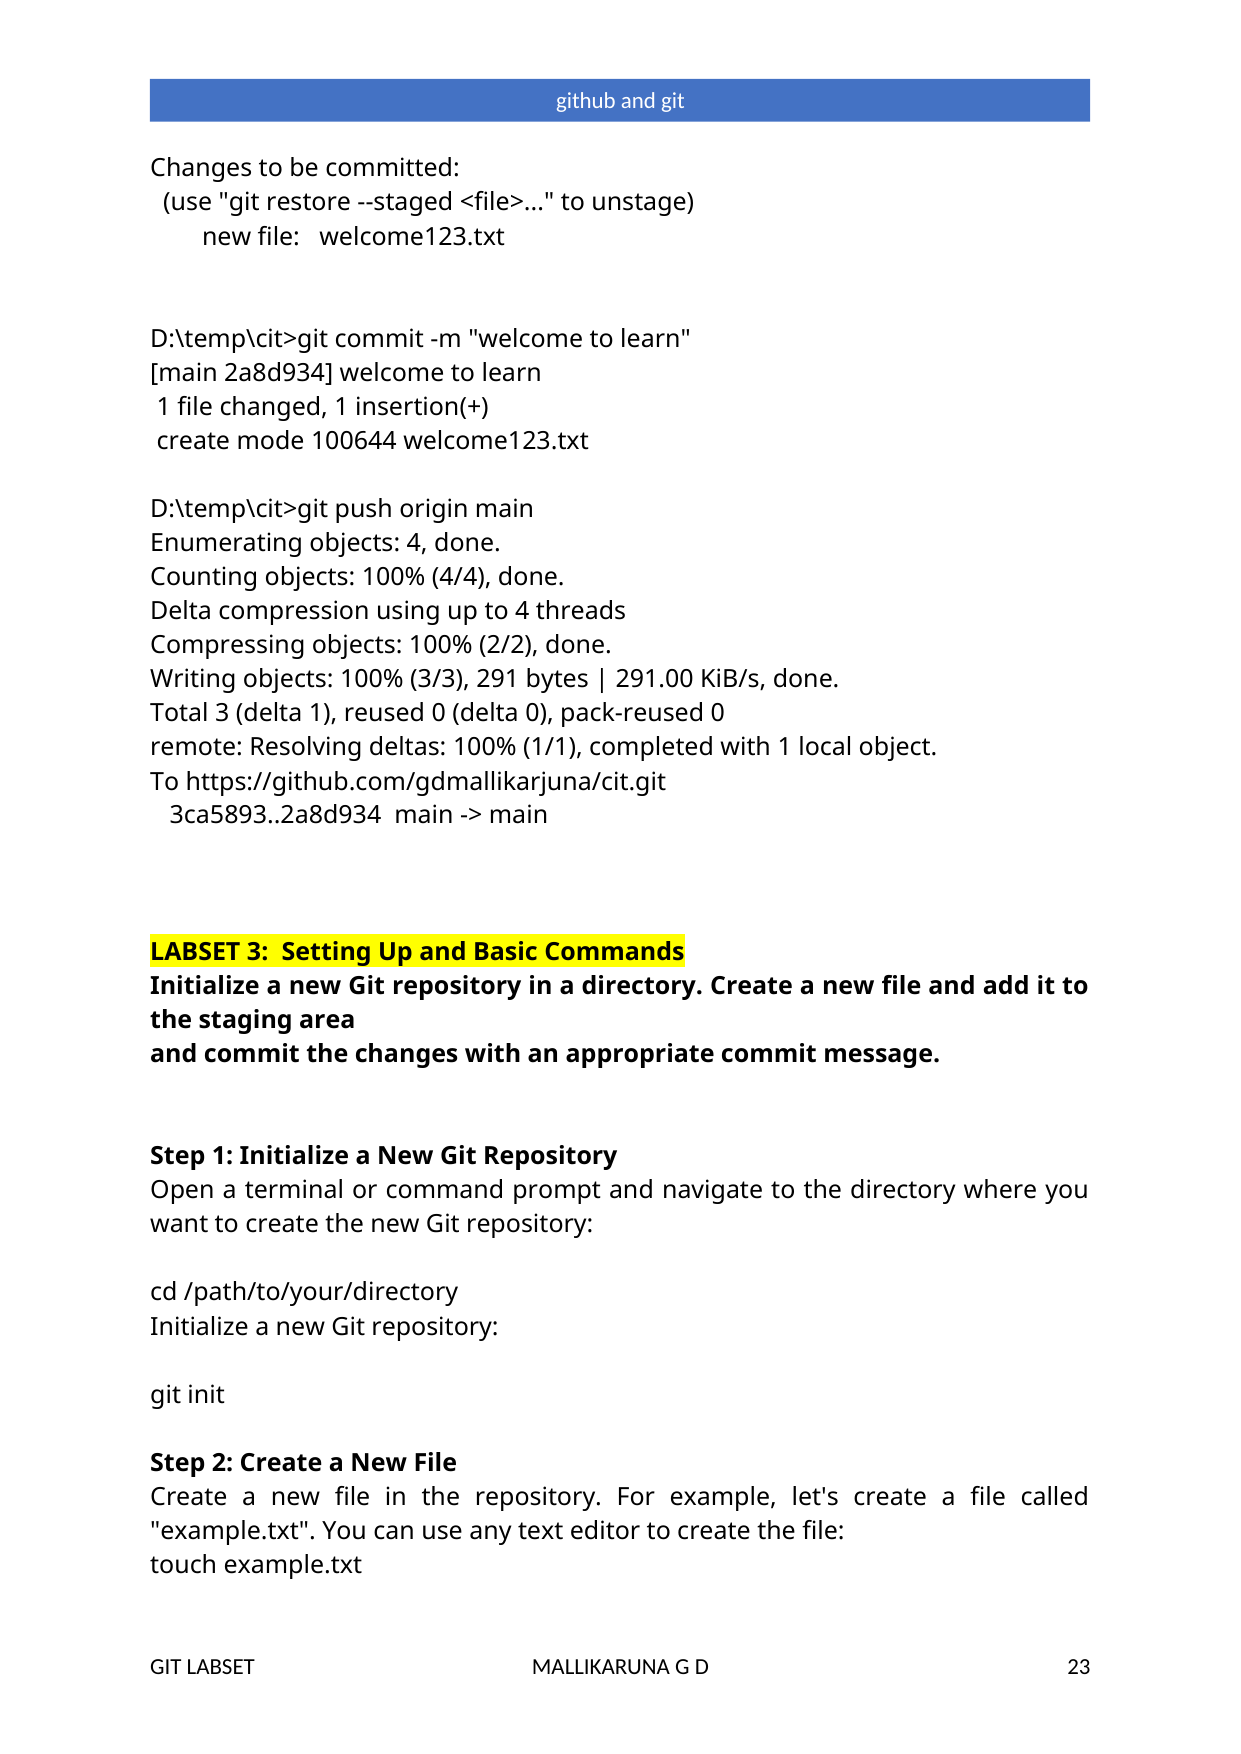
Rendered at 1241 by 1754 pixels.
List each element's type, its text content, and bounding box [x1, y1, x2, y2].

text remote: Resolving deltas: 100% (1/1), completed with 1 local object. [150, 729, 1090, 763]
text Enumerating objects: 4, done. [150, 525, 1090, 559]
text Step 2: Create a New File [150, 1444, 1090, 1478]
text To https://github.com/gdmallikarjuna/cit.git [150, 763, 1090, 797]
text Changes to be committed: [150, 150, 1090, 184]
text 1 file changed, 1 insertion(+) [150, 388, 1090, 422]
text touch example.txt [150, 1547, 1090, 1581]
text Create a new file in the repository. For example, let's create a file called "example.txt". You can use any text editor to create the file: [150, 1478, 1090, 1547]
text Open a terminal or command prompt and navigate to the directory where you want to create the new Git repository: [150, 1172, 1090, 1240]
text git init [150, 1376, 1090, 1410]
text D:\temp\cit>git commit -m "welcome to learn" [150, 320, 1090, 354]
text Counting objects: 100% (4/4), done. [150, 559, 1090, 593]
text [main 2a8d934] welcome to learn [150, 354, 1090, 388]
text Compressing objects: 100% (2/2), done. [150, 627, 1090, 661]
text 3ca5893..2a8d934 main -> main [150, 797, 1090, 831]
text Writing objects: 100% (3/3), 291 bytes | 291.00 KiB/s, done. [150, 661, 1090, 695]
text Delta compression using up to 4 threads [150, 593, 1090, 627]
text create mode 100644 welcome123.txt [150, 422, 1090, 457]
text LABSET 3: Setting Up and Basic Commands [150, 933, 1090, 967]
text Total 3 (delta 1), reused 0 (delta 0), pack-reused 0 [150, 695, 1090, 729]
text and commit the changes with an appropriate commit message. [150, 1036, 1090, 1070]
text Step 1: Initialize a New Git Repository [150, 1138, 1090, 1172]
text new file: welcome123.txt [150, 218, 1090, 252]
text (use "git restore --staged <file>..." to unstage) [150, 184, 1090, 218]
text D:\temp\cit>git push origin main [150, 491, 1090, 525]
text Initialize a new Git repository in a directory. Create a new file and add it to the staging area [150, 967, 1090, 1036]
text cd /path/to/your/directory [150, 1274, 1090, 1308]
text Initialize a new Git repository: [150, 1308, 1090, 1342]
